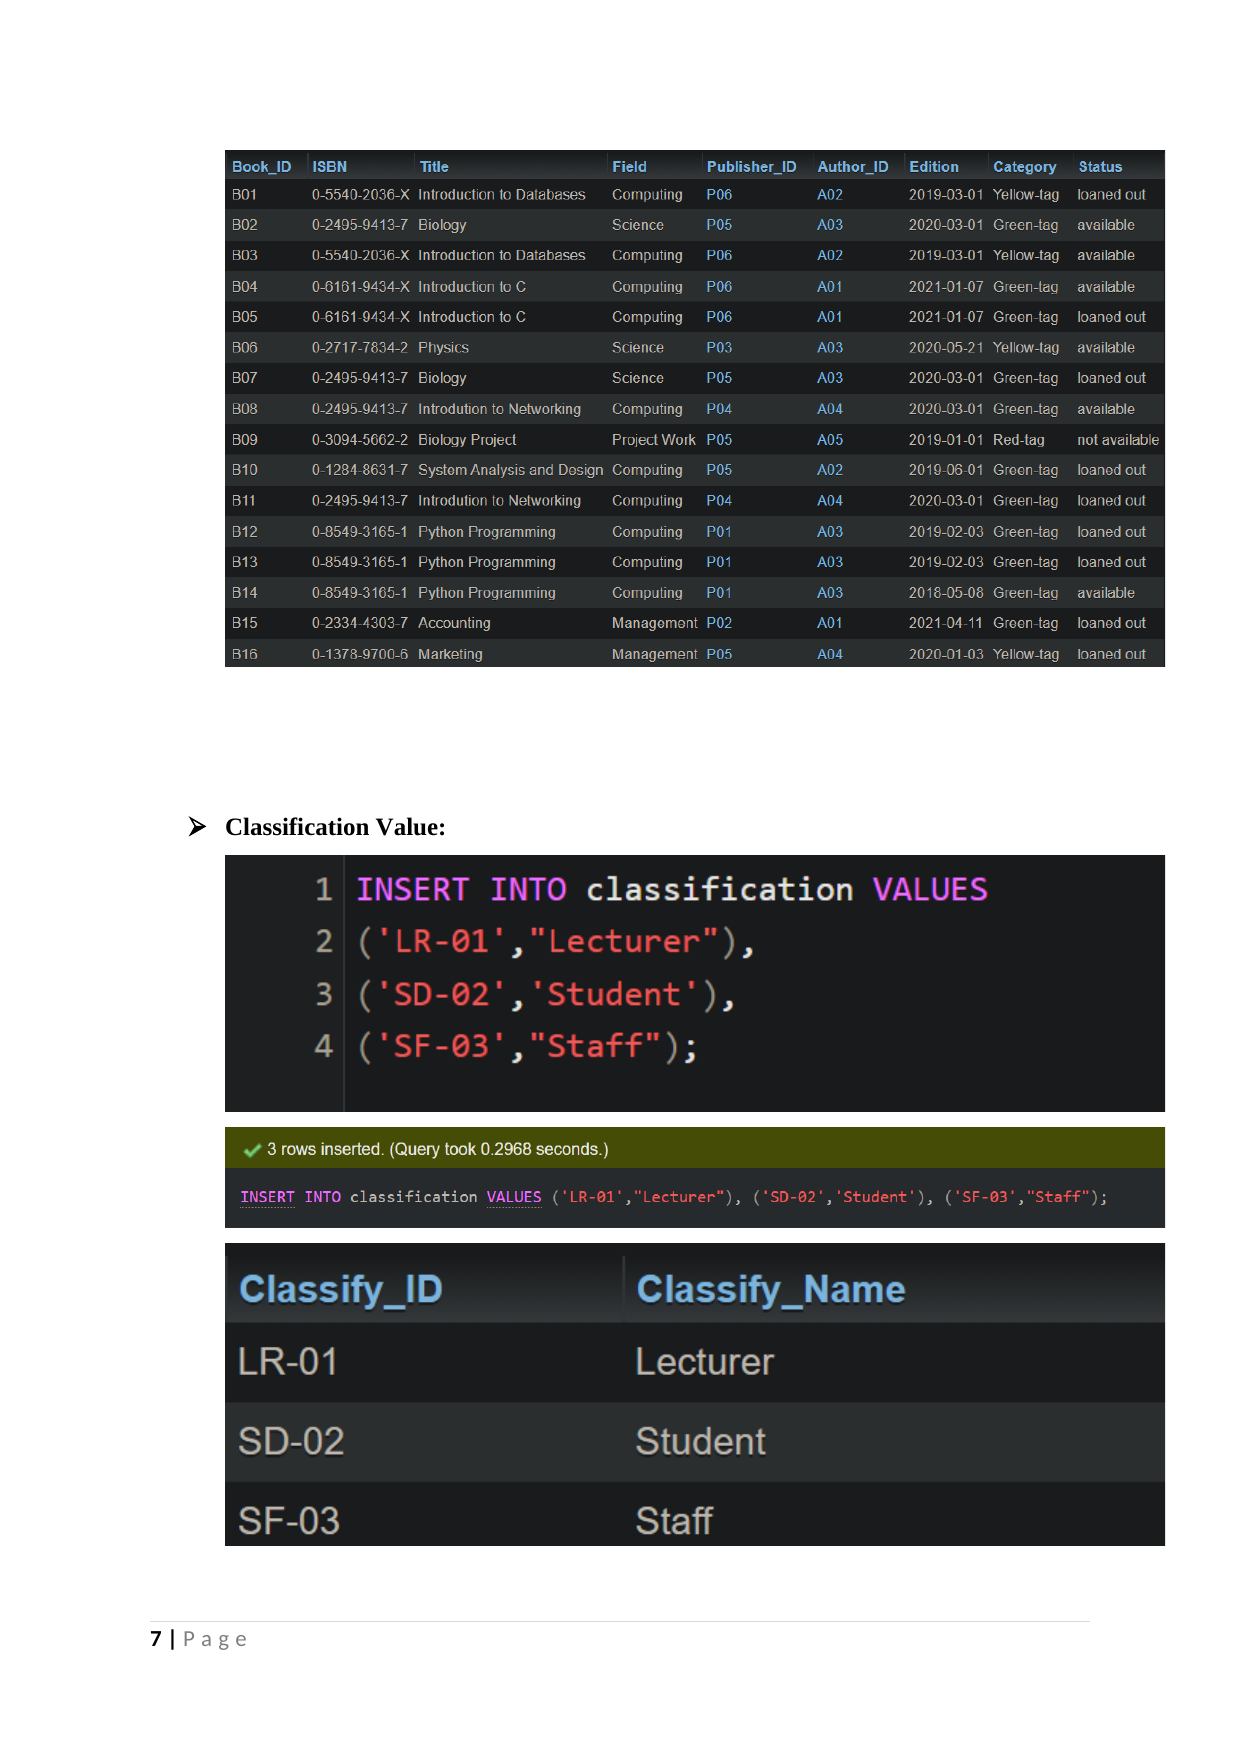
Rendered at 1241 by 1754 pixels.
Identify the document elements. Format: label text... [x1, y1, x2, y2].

picture [225, 150, 1166, 667]
list Classification Value: [187, 812, 1090, 841]
picture [225, 1127, 1166, 1228]
picture [225, 855, 1166, 1112]
picture [225, 1243, 1166, 1546]
